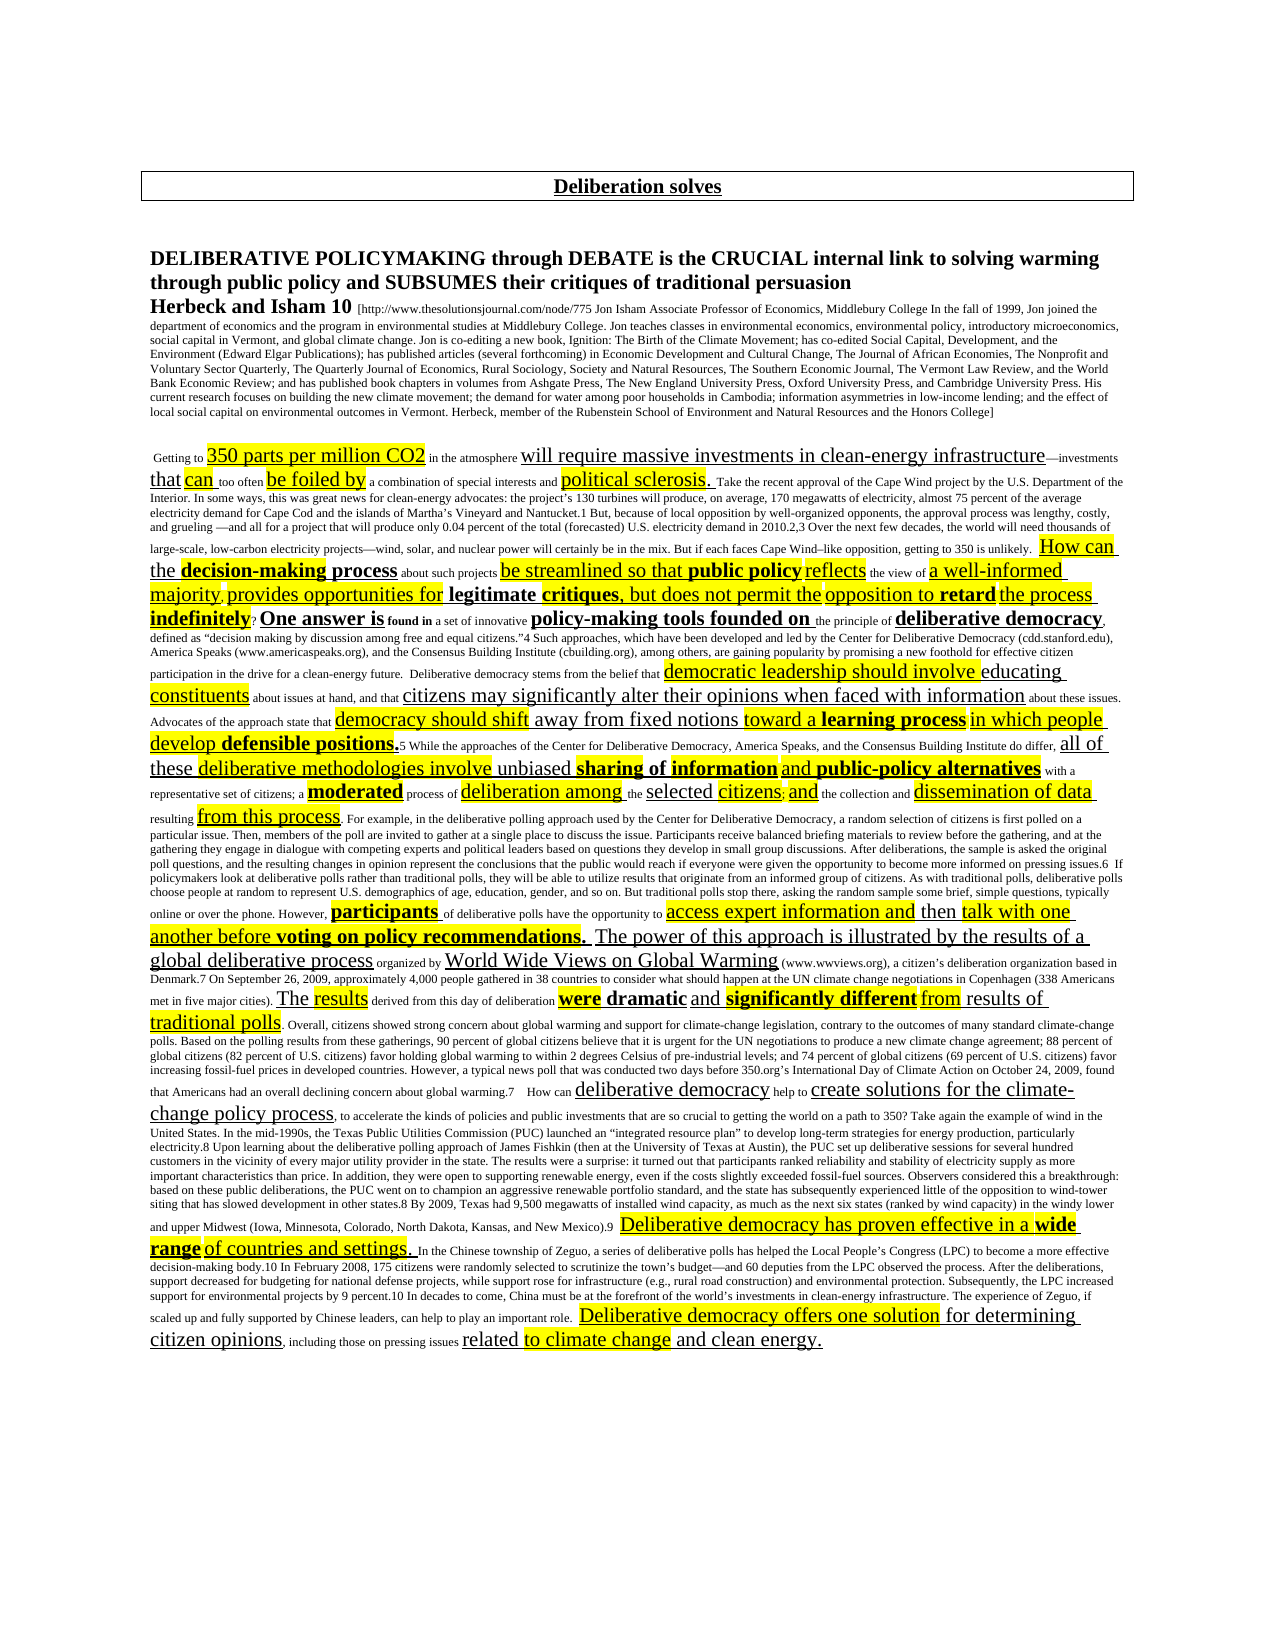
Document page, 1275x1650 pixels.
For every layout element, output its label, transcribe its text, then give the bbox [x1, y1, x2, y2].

text Herbeck and Isham 10 [http://www.thesolutionsjournal.com/node/775 Jon Isham Associate Professor of Economics, Middlebury College In the fall of 1999, Jon joined the department of economics and the program in environmental studies at Middlebury College. Jon teaches classes in environmental economics, environmental policy, introductory microeconomics, social capital in Vermont, and global climate change. Jon is co-editing a new book, Ignition: The Birth of the Climate Movement; has co-edited Social Capital, Development, and the Environment (Edward Elgar Publications); has published articles (several forthcoming) in Economic Development and Cultural Change, The Journal of African Economies, The Nonprofit and Voluntary Sector Quarterly, The Quarterly Journal of Economics, Rural Sociology, Society and Natural Resources, The Southern Economic Journal, The Vermont Law Review, and the World Bank Economic Review; and has published book chapters in volumes from Ashgate Press, The New England University Press, Oxford University Press, and Cambridge University Press. His current research focuses on building the new climate movement; the demand for water among poor households in Cambodia; information asymmetries in low-income lending; and the effect of local social capital on environmental outcomes in Vermont. Herbeck, member of the Rubenstein School of Environment and Natural Resources and the Honors College] [150, 294, 1125, 419]
text Getting to 350 parts per million CO2 in the atmosphere will require massive investments in clean-energy infrastructure—investments that can too often be foiled by a combination of special interests and political sclerosis. Take the recent approval of the Cape Wind project by the U.S. Department of the Interior. In some ways, this was great news for clean-energy advocates: the project’s 130 turbines will produce, on average, 170 megawatts of electricity, almost 75 percent of the average electricity demand for Cape Cod and the islands of Martha’s Vineyard and Nantucket.1 But, because of local opposition by well-organized opponents, the approval process was lengthy, costly, and grueling —and all for a project that will produce only 0.04 percent of the total (forecasted) U.S. electricity demand in 2010.2,3 Over the next few decades, the world will need thousands of large-scale, low-carbon electricity projects—wind, solar, and nuclear power will certainly be in the mix. But if each faces Cape Wind–like opposition, getting to 350 is unlikely. How can the decision-making process about such projects be streamlined so that public policy reflects the view of a well-informed majority, provides opportunities for legitimate critiques, but does not permit the opposition to retard the process indefinitely? One answer is found in a set of innovative policy-making tools founded on the principle of deliberative democracy, defined as “decision making by discussion among free and equal citizens.”4 Such approaches, which have been developed and led by the Center for Deliberative Democracy (cdd.stanford.edu), America Speaks (www.americaspeaks.org), and the Consensus Building Institute (cbuilding.org), among others, are gaining popularity by promising a new foothold for effective citizen participation in the drive for a clean-energy future. Deliberative democracy stems from the belief that democratic leadership should involve educating constituents about issues at hand, and that citizens may significantly alter their opinions when faced with information about these issues. Advocates of the approach state that democracy should shift away from fixed notions toward a learning process in which people develop defensible positions.5 While the approaches of the Center for Deliberative Democracy, America Speaks, and the Consensus Building Institute do differ, all of these deliberative methodologies involve unbiased sharing of information and public-policy alternatives with a representative set of citizens; a moderated process of deliberation among the selected citizens; and the collection and dissemination of data resulting from this process. For example, in the deliberative polling approach used by the Center for Deliberative Democracy, a random selection of citizens is first polled on a particular issue. Then, members of the poll are invited to gather at a single place to discuss the issue. Participants receive balanced briefing materials to review before the gathering, and at the gathering they engage in dialogue with competing experts and political leaders based on questions they develop in small group discussions. After deliberations, the sample is asked the original poll questions, and the resulting changes in opinion represent the conclusions that the public would reach if everyone were given the opportunity to become more informed on pressing issues.6 If policymakers look at deliberative polls rather than traditional polls, they will be able to utilize results that originate from an informed group of citizens. As with traditional polls, deliberative polls choose people at random to represent U.S. demographics of age, education, gender, and so on. But traditional polls stop there, asking the random sample some brief, simple questions, typically online or over the phone. However, participants of deliberative polls have the opportunity to access expert information and then talk with one another before voting on policy recommendations. The power of this approach is illustrated by the results of a global deliberative process organized by World Wide Views on Global Warming (www.wwviews.org), a citizen’s deliberation organization based in Denmark.7 On September 26, 2009, approximately 4,000 people gathered in 38 countries to consider what should happen at the UN climate change negotiations in Copenhagen (338 Americans met in five major cities). The results derived from this day of deliberation were dramatic and significantly different from results of traditional polls. Overall, citizens showed strong concern about global warming and support for climate-change legislation, contrary to the outcomes of many standard climate-change polls. Based on the polling results from these gatherings, 90 percent of global citizens believe that it is urgent for the UN negotiations to produce a new climate change agreement; 88 percent of global citizens (82 percent of U.S. citizens) favor holding global warming to within 2 degrees Celsius of pre-industrial levels; and 74 percent of global citizens (69 percent of U.S. citizens) favor increasing fossil-fuel prices in developed countries. However, a typical news poll that was conducted two days before 350.org’s International Day of Climate Action on October 24, 2009, found that Americans had an overall declining concern about global warming.7 How can deliberative democracy help to create solutions for the climate-change policy process, to accelerate the kinds of policies and public investments that are so crucial to getting the world on a path to 350? Take again the example of wind in the United States. In the mid-1990s, the Texas Public Utilities Commission (PUC) launched an “integrated resource plan” to develop long-term strategies for energy production, particularly electricity.8 Upon learning about the deliberative polling approach of James Fishkin (then at the University of Texas at Austin), the PUC set up deliberative sessions for several hundred customers in the vicinity of every major utility provider in the state. The results were a surprise: it turned out that participants ranked reliability and stability of electricity supply as more important characteristics than price. In addition, they were open to supporting renewable energy, even if the costs slightly exceeded fossil-fuel sources. Observers considered this a breakthrough: based on these public deliberations, the PUC went on to champion an aggressive renewable portfolio standard, and the state has subsequently experienced little of the opposition to wind-tower siting that has slowed development in other states.8 By 2009, Texas had 9,500 megawatts of installed wind capacity, as much as the next six states (ranked by wind capacity) in the windy lower and upper Midwest (Iowa, Minnesota, Colorado, North Dakota, Kansas, and New Mexico).9 Deliberative democracy has proven effective in a wide range of countries and settings. In the Chinese township of Zeguo, a series of deliberative polls has helped the Local People’s Congress (LPC) to become a more effective decision-making body.10 In February 2008, 175 citizens were randomly selected to scrutinize the town’s budget—and 60 deputies from the LPC observed the process. After the deliberations, support decreased for budgeting for national defense projects, while support rose for infrastructure (e.g., rural road construction) and environmental protection. Subsequently, the LPC increased support for environmental projects by 9 percent.10 In decades to come, China must be at the forefront of the world’s investments in clean-energy infrastructure. The experience of Zeguo, if scaled up and fully supported by Chinese leaders, can help to play an important role. Deliberative democracy offers one solution for determining citizen opinions, including those on pressing issues related to climate change and clean energy. [150, 443, 1125, 1351]
subtitle DELIBERATIVE POLICYMAKING through DEBATE is the CRUCIAL internal link to solving warming through public policy and SUBSUMES their critiques of traditional persuasion [150, 246, 1125, 294]
subtitle Deliberation solves [142, 172, 1133, 200]
